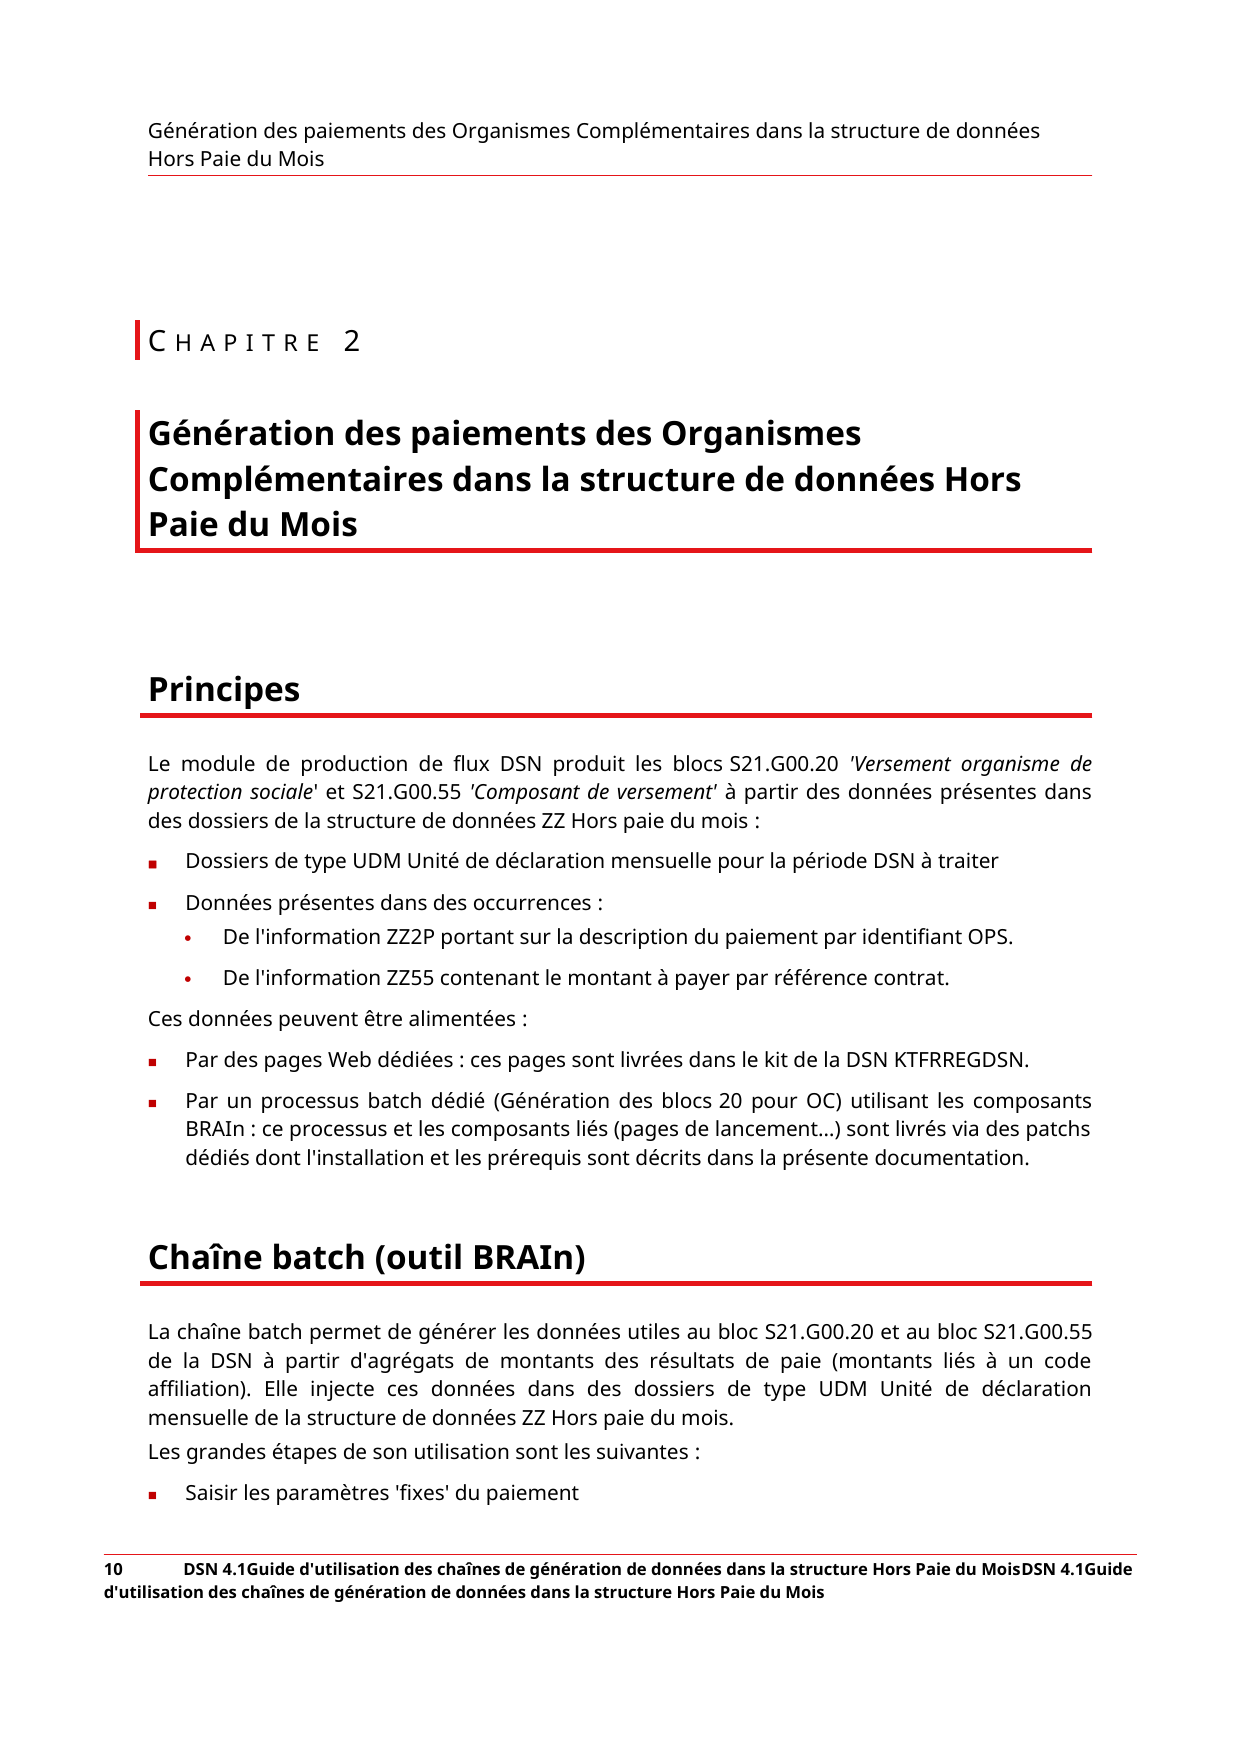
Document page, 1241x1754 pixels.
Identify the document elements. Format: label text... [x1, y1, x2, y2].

list Saisir les paramètres 'fixes' du paiement [148, 1478, 1092, 1507]
text Ces données peuvent être alimentées : [148, 1004, 1092, 1033]
subtitle Chaîne batch (outil BRAIn) [140, 1234, 1092, 1281]
subtitle Chapitre 2 [140, 320, 1092, 360]
list De l'information ZZ55 contenant le montant à payer par référence contrat. [185, 963, 1092, 992]
text Les grandes étapes de son utilisation sont les suivantes : [148, 1437, 1092, 1466]
list Par un processus batch dédié (Génération des blocs 20 pour OC) utilisant les composants BRAIn : ce processus et les composants liés (pages de lancement…) sont livrés via des patchs dédiés dont l'installation et les prérequis sont décrits dans la présente documentation. [148, 1086, 1092, 1171]
text Le module de production de flux DSN produit les blocs S21.G00.20 'Versement organisme de protection sociale' et S21.G00.55 'Composant de versement' à partir des données présentes dans des dossiers de la structure de données ZZ Hors paie du mois : [148, 749, 1092, 834]
list Données présentes dans des occurrences : [148, 888, 1092, 916]
list Par des pages Web dédiées : ces pages sont livrées dans le kit de la DSN KTFRREGDSN. [148, 1045, 1092, 1073]
text La chaîne batch permet de générer les données utiles au bloc S21.G00.20 et au bloc S21.G00.55 de la DSN à partir d'agrégats de montants des résultats de paie (montants liés à un code affiliation). Elle injecte ces données dans des dossiers de type UDM Unité de déclaration mensuelle de la structure de données ZZ Hors paie du mois. [148, 1317, 1092, 1431]
list De l'information ZZ2P portant sur la description du paiement par identifiant OPS. [185, 922, 1092, 951]
subtitle Principes [140, 665, 1092, 713]
list Dossiers de type UDM Unité de déclaration mensuelle pour la période DSN à traiter [148, 847, 1092, 875]
subtitle Génération des paiements des Organismes Complémentaires dans la structure de données Hors Paie du Mois [140, 410, 1092, 548]
